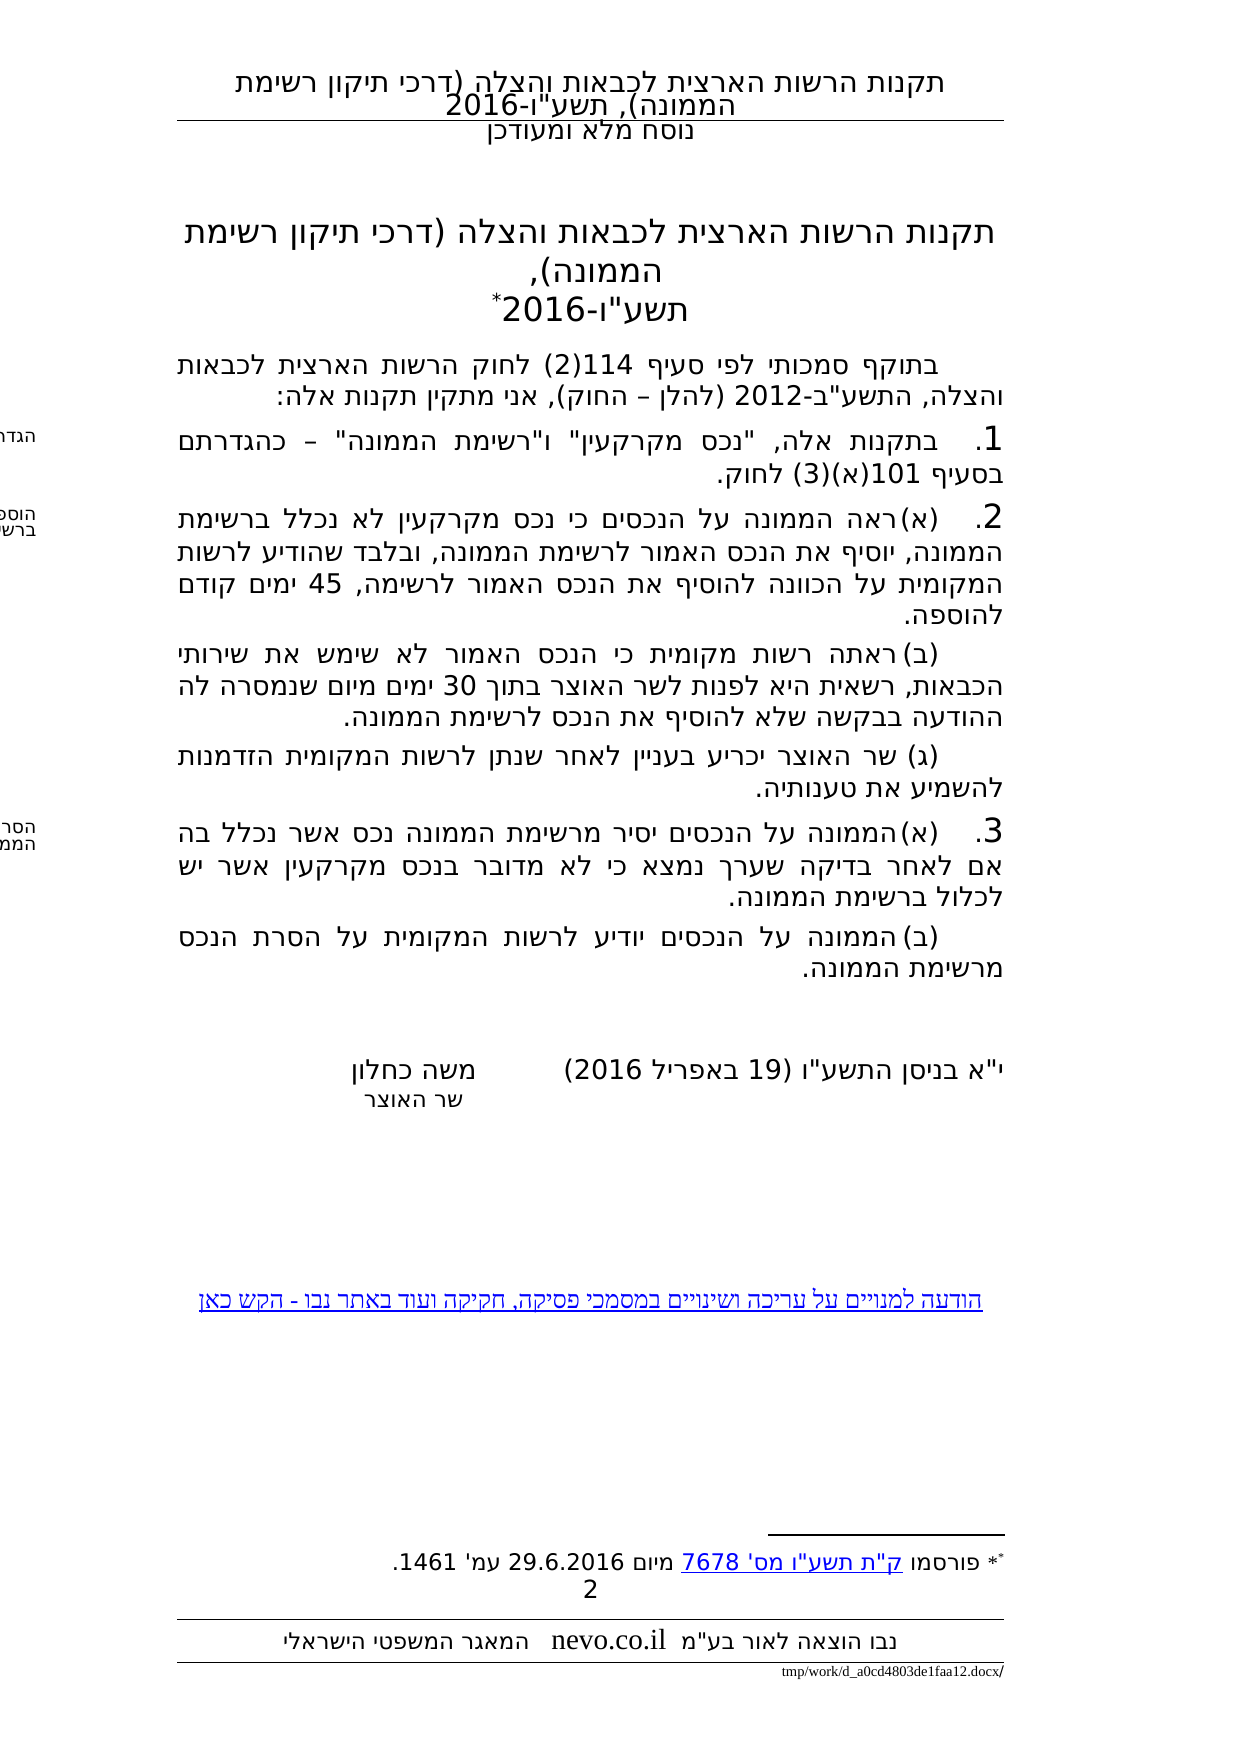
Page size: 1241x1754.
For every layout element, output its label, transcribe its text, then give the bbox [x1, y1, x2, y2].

text (ג) שר האוצר יכריע בעניין לאחר שנתן לרשות המקומית הזדמנות להשמיע את טענותיה. [177, 741, 1004, 804]
text הודעה למנויים על עריכה ושינויים במסמכי פסיקה, חקיקה ועוד באתר נבו - הקש כאן [177, 1285, 1004, 1314]
text תקנות הרשות הארצית לכבאות והצלה (דרכי תיקון רשימת הממונה), תשע"ו-2016* [177, 212, 1004, 329]
text (ב) הממונה על הנכסים יודיע לרשות המקומית על הסרת הנכס מרשימת הממונה. [177, 921, 1004, 984]
text שר האוצר [177, 1086, 1004, 1113]
text (ב) ראתה רשות מקומית כי הנכס האמור לא שימש את שירותי הכבאות, רשאית היא לפנות לשר האוצר בתוך 30 ימים מיום שנמסרה לה ההודעה בבקשה שלא להוסיף את הנכס לרשימת הממונה. [177, 638, 1004, 733]
text 2. (א) ראה הממונה על הנכסים כי נכס מקרקעין לא נכלל ברשימת הממונה, יוסיף את הנכס האמור לרשימת הממונה, ובלבד שהודיע לרשות המקומית על הכוונה להוסיף את הנכס האמור לרשימה, 45 ימים קודם להוספה. [177, 497, 1004, 631]
text 1. בתקנות אלה, "נכס מקרקעין" ו"רשימת הממונה" – כהגדרתם בסעיף 101(א)(3) לחוק. [177, 419, 1004, 490]
text בתוקף סמכותי לפי סעיף 114(2) לחוק הרשות הארצית לכבאות והצלה, התשע"ב-2012 (להלן – החוק), אני מתקין תקנות אלה: [177, 349, 1004, 412]
text י"א בניסן התשע"ו (19 באפריל 2016) משה כחלון [177, 1054, 1004, 1086]
text 3. (א) הממונה על הנכסים יסיר מרשימת הממונה נכס אשר נכלל בה אם לאחר בדיקה שערך נמצא כי לא מדובר בנכס מקרקעין אשר יש לכלול ברשימת הממונה. [177, 811, 1004, 913]
